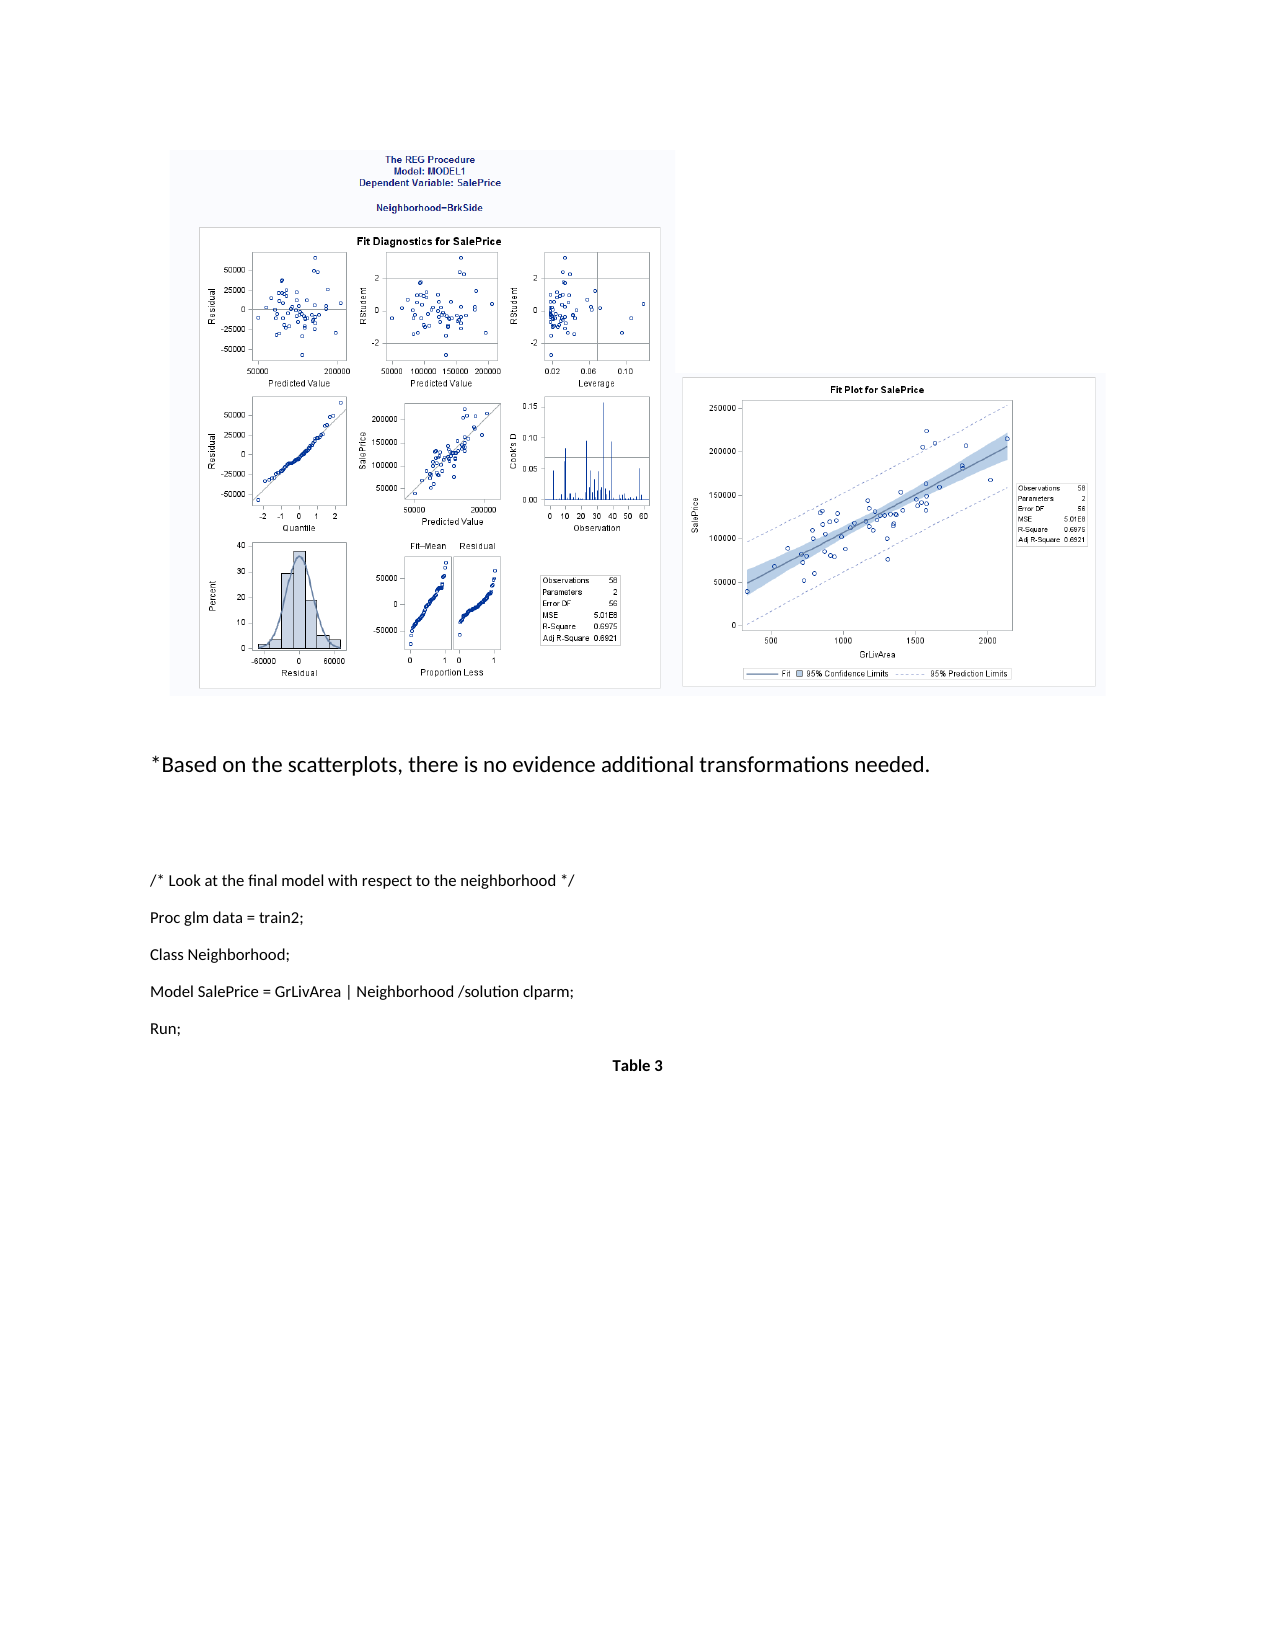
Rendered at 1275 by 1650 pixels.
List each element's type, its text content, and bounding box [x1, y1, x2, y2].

picture [169, 150, 1106, 696]
text Proc glm data = train2; [150, 907, 1125, 928]
text *Based on the scatterplots, there is no evidence additional transformations needed. [150, 750, 1125, 778]
text Model SalePrice = GrLivArea | Neighborhood /solution clparm; [150, 981, 1125, 1002]
text Run; [150, 1018, 1125, 1039]
text Class Neighborhood; [150, 944, 1125, 965]
text /* Look at the final model with respect to the neighborhood */ [150, 871, 1125, 891]
text Table 3 [150, 1055, 1125, 1076]
